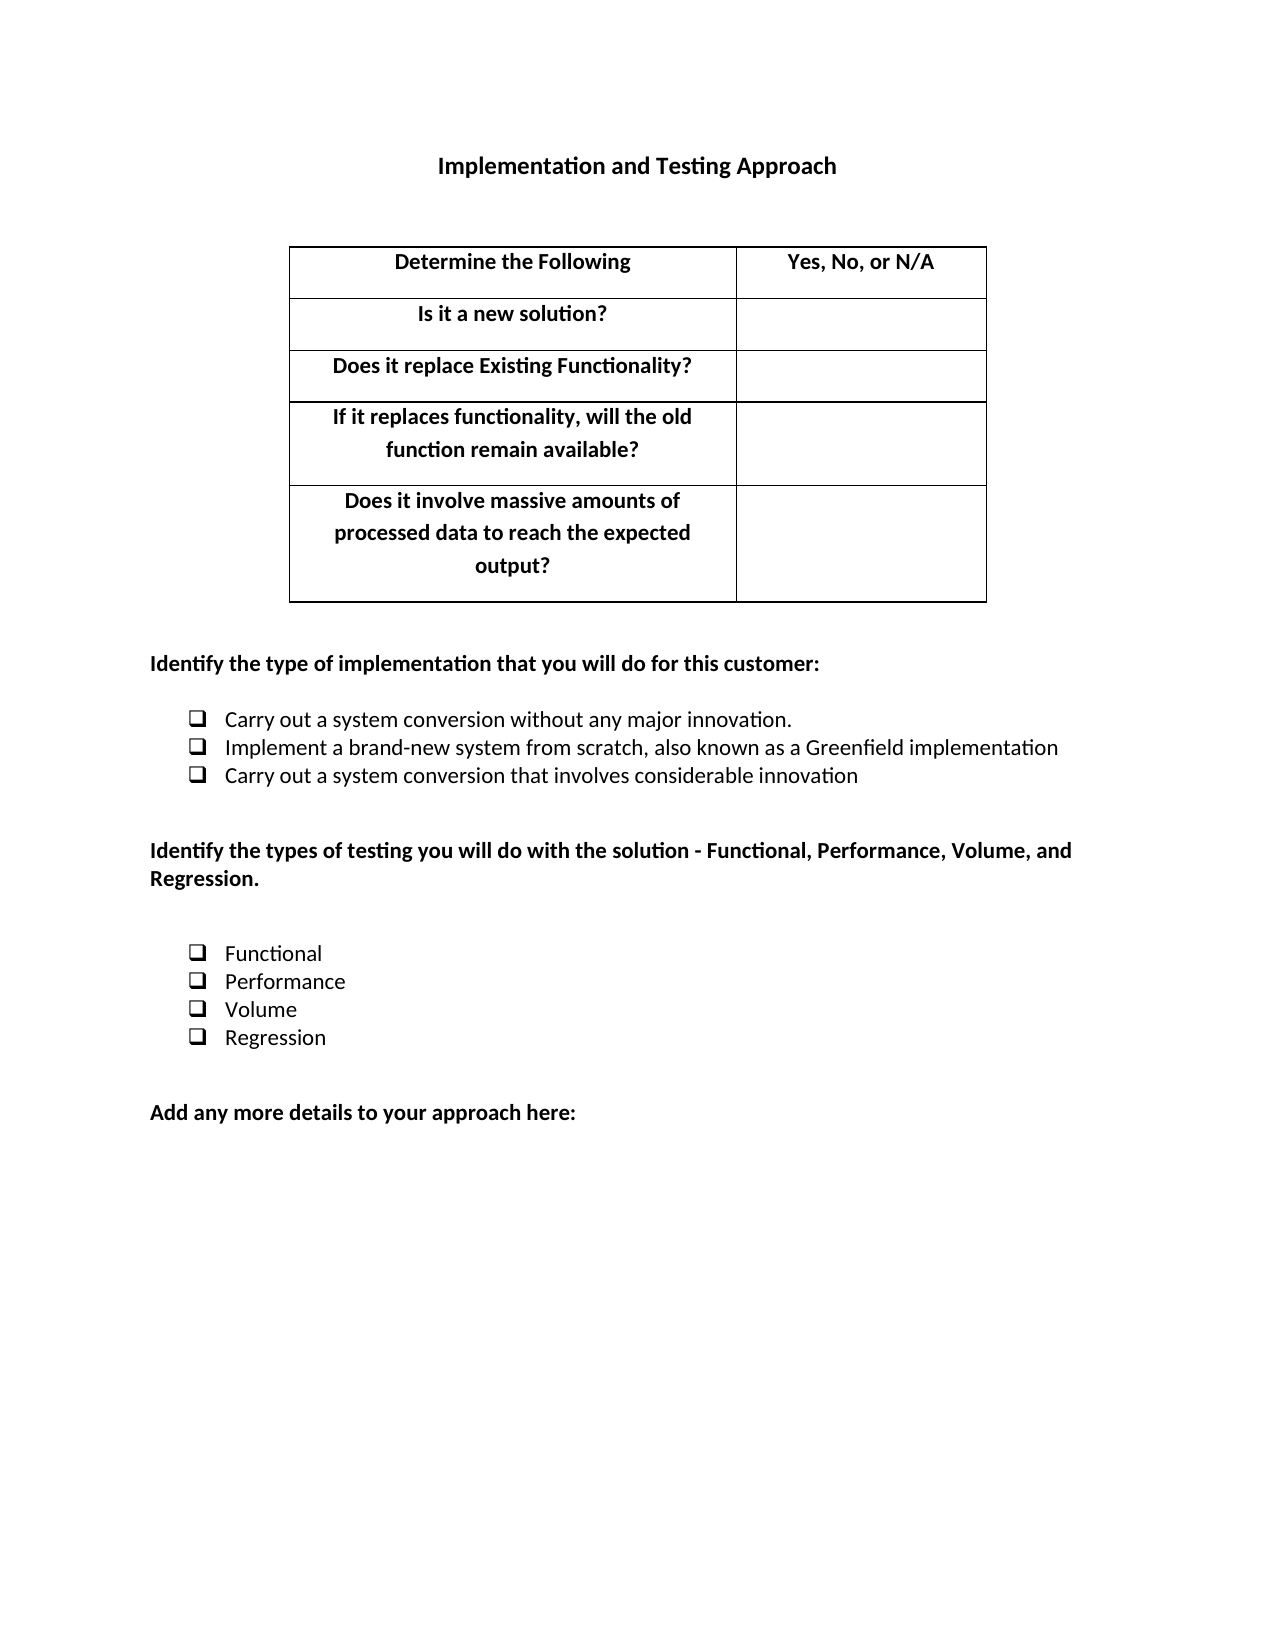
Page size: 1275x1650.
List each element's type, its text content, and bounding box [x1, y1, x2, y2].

table_cell [737, 403, 986, 485]
table_cell If it replaces functionality, will the old function remain available? [290, 403, 736, 485]
table_cell Is it a new solution? [290, 299, 736, 350]
list Performance [187, 967, 1125, 995]
table_cell Does it replace Existing Functionality? [290, 351, 736, 401]
table_cell Does it involve massive amounts of processed data to reach the expected output? [290, 486, 736, 601]
text Identify the types of testing you will do with the solution - Functional, Performance, Volume, and Regression. [150, 836, 1125, 892]
text Add any more details to your approach here: [150, 1098, 1125, 1126]
list Regression [187, 1023, 1125, 1051]
list Carry out a system conversion that involves considerable innovation [187, 761, 1125, 789]
table_cell [737, 299, 986, 350]
list Implement a brand-new system from scratch, also known as a Greenfield implementation [187, 733, 1125, 761]
table_cell [737, 351, 986, 401]
list Functional [187, 939, 1125, 967]
list Volume [187, 995, 1125, 1023]
text Implementation and Testing Approach [150, 150, 1125, 181]
text Identify the type of implementation that you will do for this customer: [150, 649, 1125, 677]
table_cell [737, 486, 986, 601]
list Carry out a system conversion without any major innovation. [187, 705, 1125, 733]
table_header Determine the Following [290, 248, 736, 298]
table_header Yes, No, or N/A [737, 248, 986, 298]
